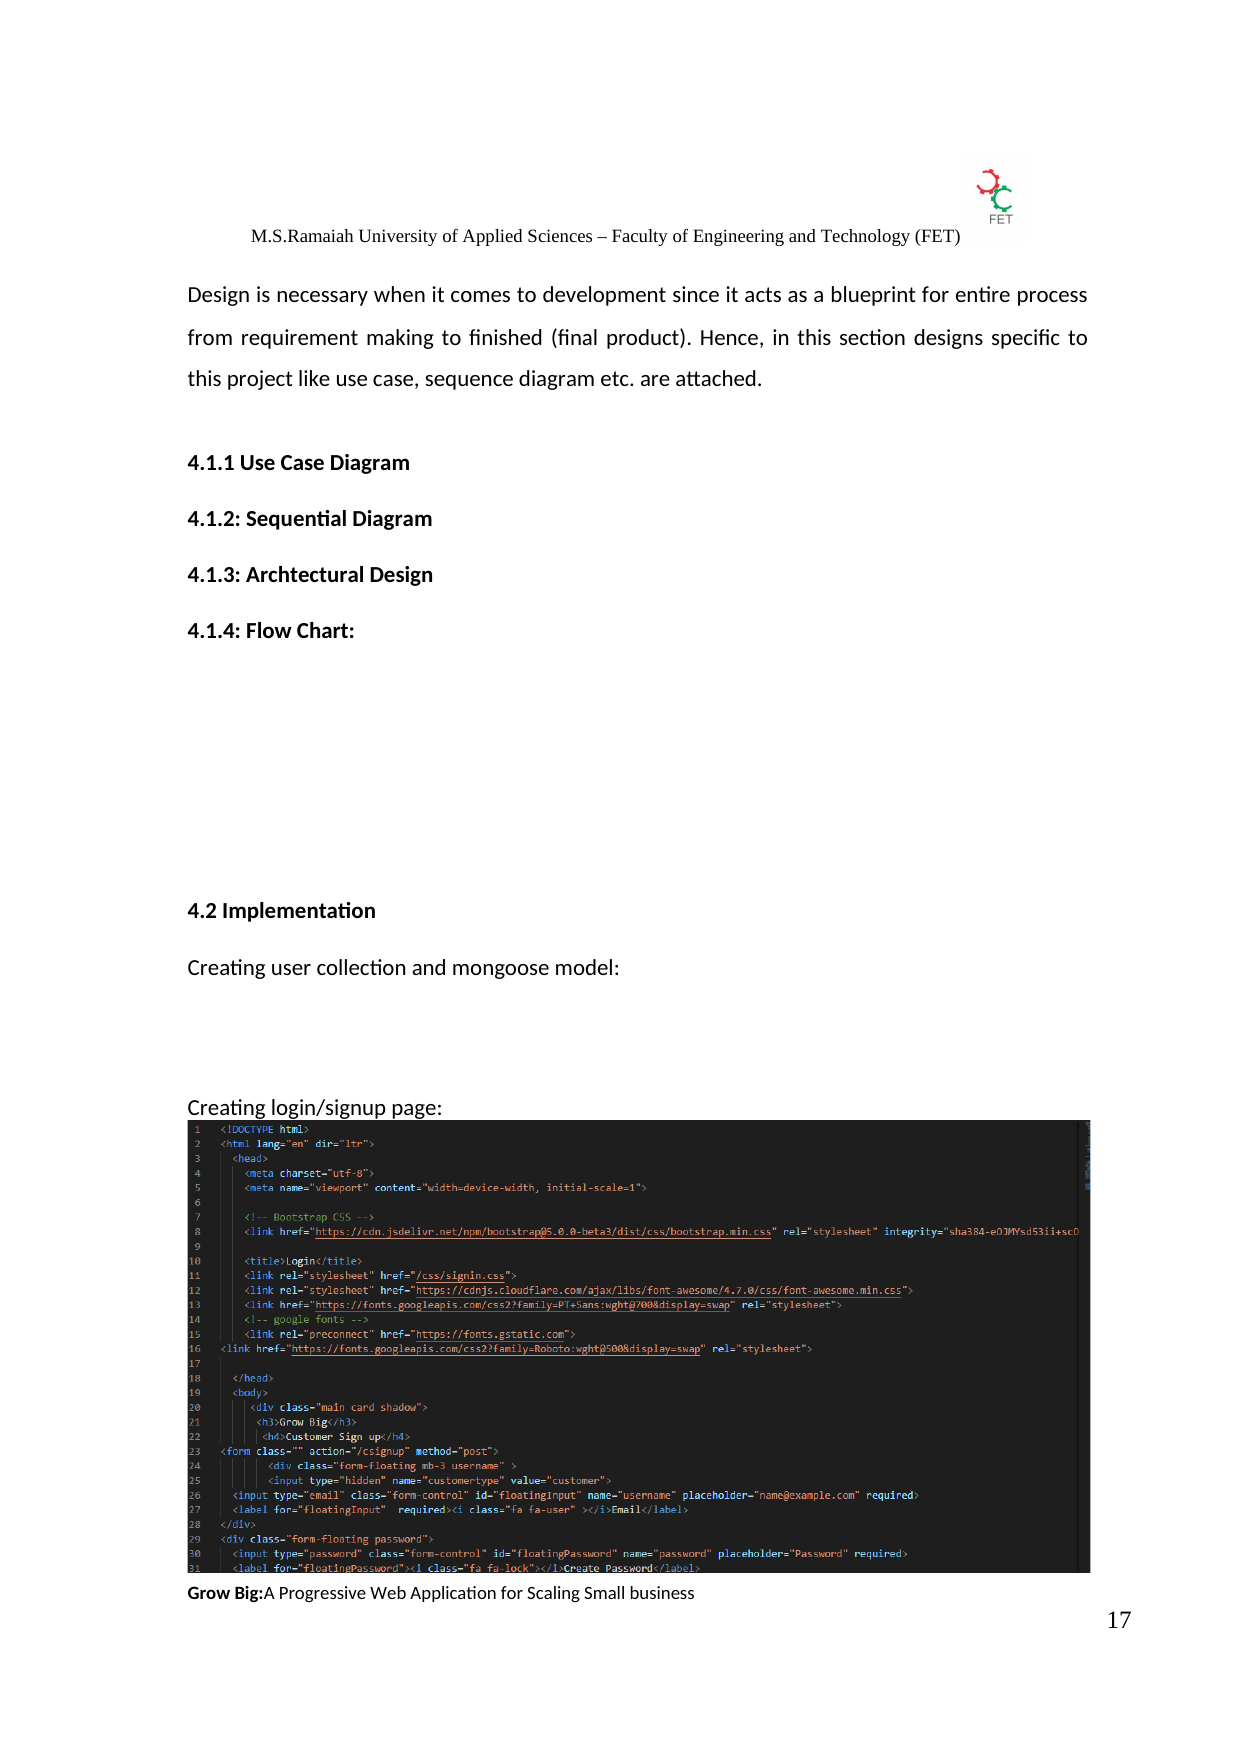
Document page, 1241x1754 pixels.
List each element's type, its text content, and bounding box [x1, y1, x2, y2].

text 4.1.4: Flow Chart: [187, 617, 1090, 645]
picture [187, 1120, 1091, 1573]
text Design is necessary when it comes to development since it acts as a blueprint for entire process from requirement making to finished (final product). Hence, in this section designs specific to this project like use case, sequence diagram etc. are attached. [187, 281, 1090, 393]
text Creating user collection and mongoose model: [187, 953, 1090, 981]
subtitle 4.2 Implementation [187, 897, 1090, 924]
text 4.1.2: Sequential Diagram [187, 504, 1090, 533]
picture [961, 150, 1028, 243]
text 4.1.3: Archtectural Design [187, 561, 1090, 589]
text Creating login/signup page: [187, 1093, 1090, 1120]
subtitle 4.1.1 Use Case Diagram [187, 448, 1090, 477]
